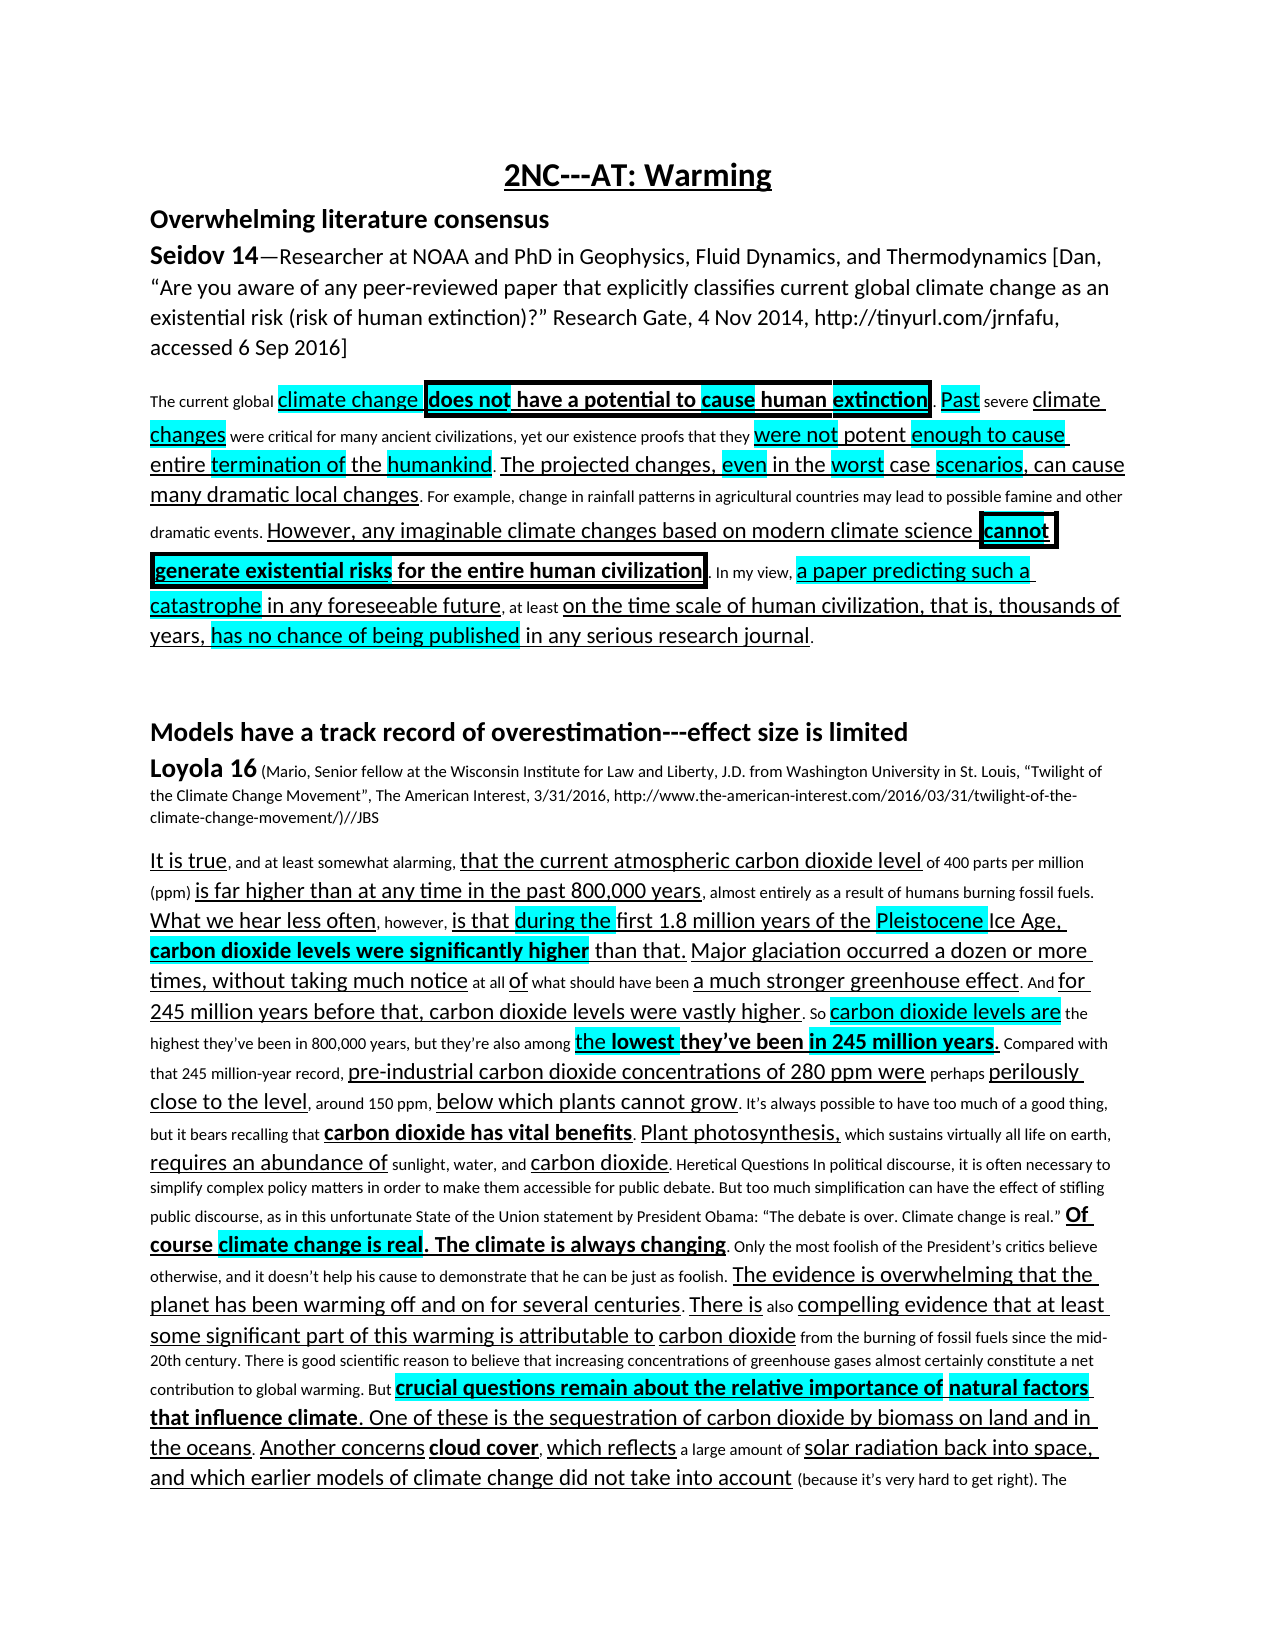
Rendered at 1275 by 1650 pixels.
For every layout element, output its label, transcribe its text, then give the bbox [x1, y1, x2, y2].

subtitle Overwhelming literature consensus [150, 202, 1125, 235]
text The current global climate change does not have a potential to cause human extinction. Past severe climate changes were critical for many ancient civilizations, yet our existence proofs that they were not potent enough to cause entire termination of the humankind. The projected changes, even in the worst case scenarios, can cause many dramatic local changes. For example, change in rainfall patterns in agricultural countries may lead to possible famine and other dramatic events. However, any imaginable climate changes based on modern climate science cannot generate existential risks for the entire human civilization. In my view, a paper predicting such a catastrophe in any foreseeable future, at least on the time scale of human civilization, that is, thousands of years, has no chance of being published in any serious research journal. [150, 380, 1125, 649]
subtitle 2NC---AT: Warming [150, 154, 1125, 195]
subtitle Models have a track record of overestimation---effect size is limited [150, 715, 1125, 748]
text Loyola 16 (Mario, Senior fellow at the Wisconsin Institute for Law and Liberty, J.D. from Washington University in St. Louis, “Twilight of the Climate Change Movement”, The American Interest, 3/31/2016, http://www.the-american-interest.com/2016/03/31/twilight-of-the-climate-change-movement/)//JBS [150, 751, 1125, 828]
text Seidov 14—Researcher at NOAA and PhD in Geophysics, Fluid Dynamics, and Thermodynamics [Dan, “Are you aware of any peer-reviewed paper that explicitly classifies current global climate change as an existential risk (risk of human extinction)?” Research Gate, 4 Nov 2014, http://tinyurl.com/jrnfafu, accessed 6 Sep 2016] [150, 238, 1125, 362]
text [150, 846, 1125, 1492]
